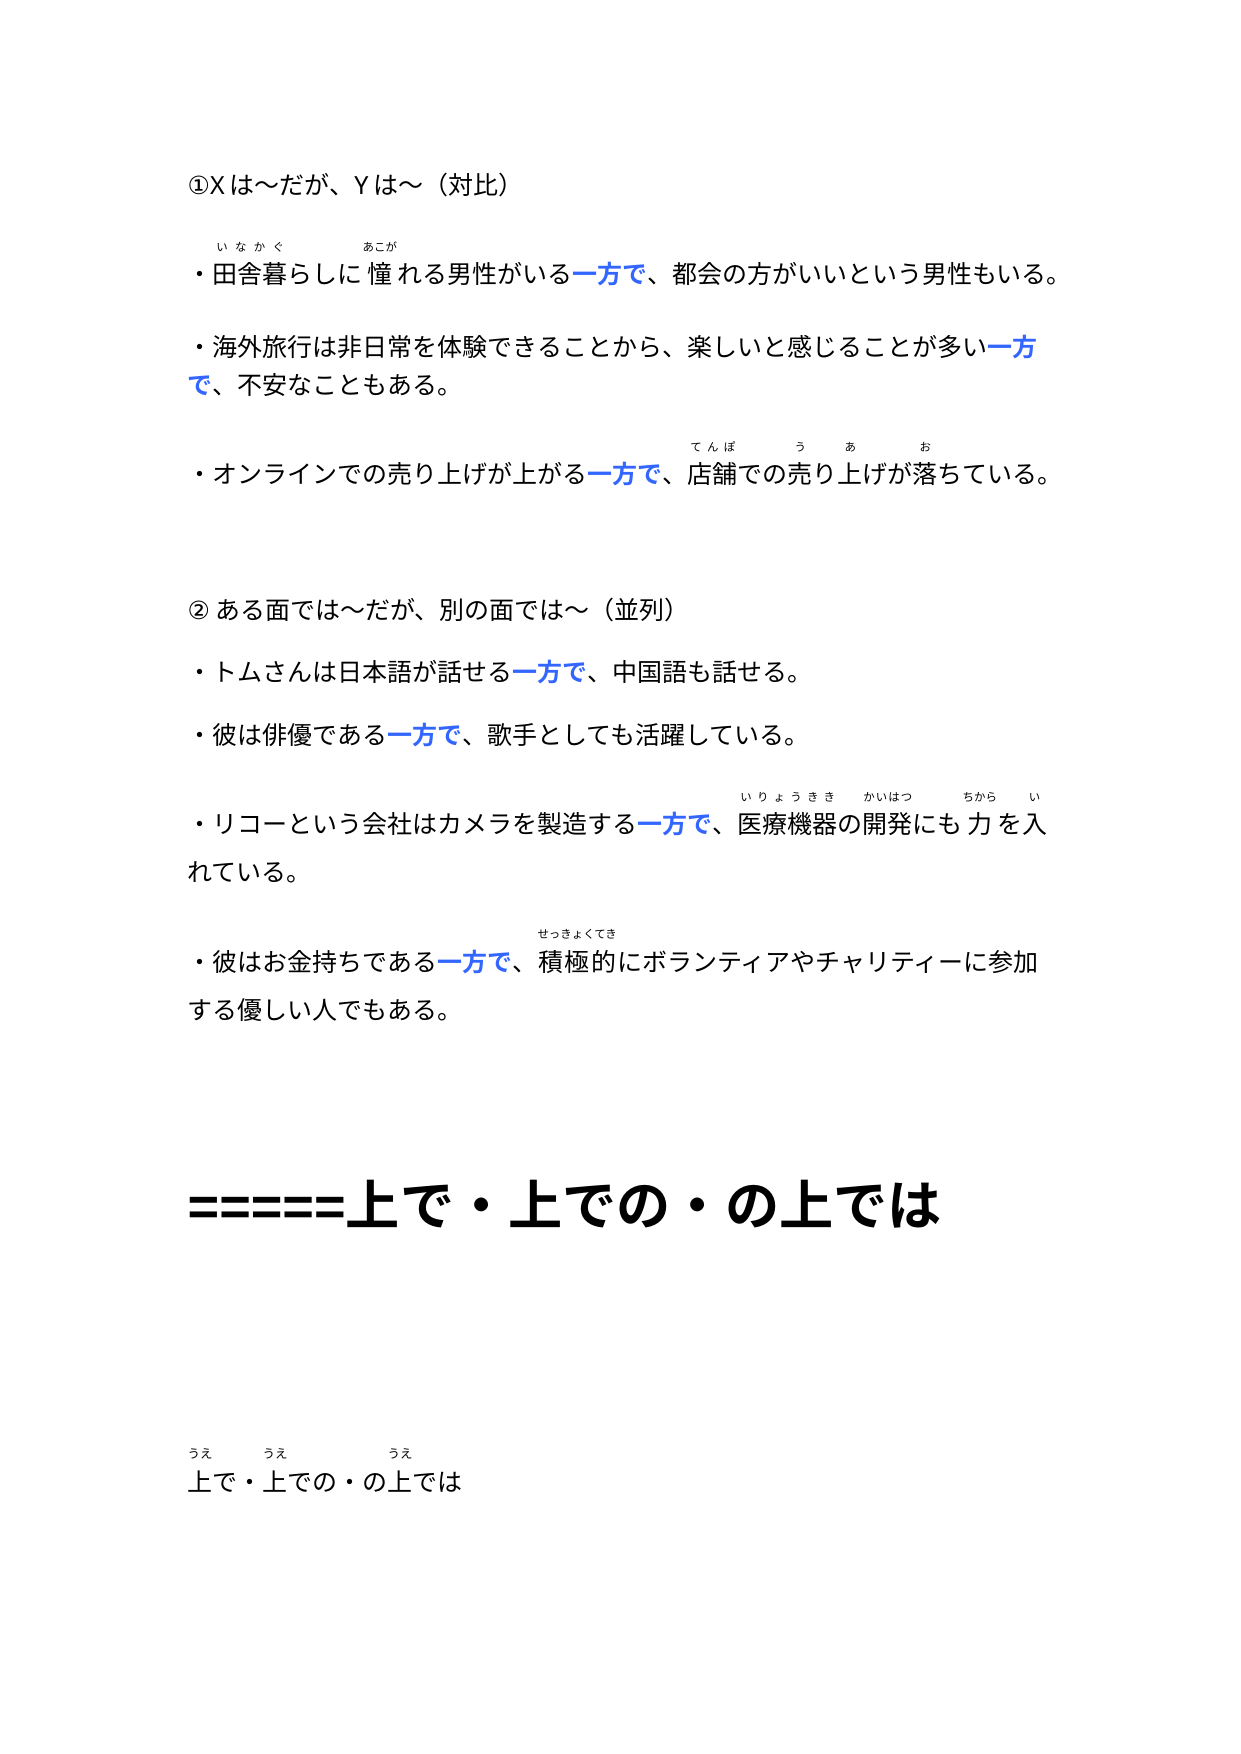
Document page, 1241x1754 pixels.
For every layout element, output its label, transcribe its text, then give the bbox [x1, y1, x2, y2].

text ・彼はお金持ちである一方で、にボランティアやチャリティーに参加する優しい人でもある。 [187, 914, 1053, 1027]
text ・リコーという会社はカメラを製造する一方で、のにもをれている。 [187, 777, 1053, 889]
subtitle =====上で・上での・の上では [187, 1146, 1053, 1258]
text ②ある面では〜だが、別の面では〜（並列） [187, 589, 1053, 627]
text ・オンラインでの売り上げが上がる一方で、でのりげがちている。 [187, 427, 1053, 502]
text ・トムさんは日本語が話せる一方で、中国語も話せる。 [187, 652, 1053, 689]
text ①Xは〜だが、Yは〜（対比） [187, 164, 1053, 202]
text で・での・のでは [187, 1434, 1053, 1509]
text ・彼は俳優である一方で、歌手としても活躍している。 [187, 714, 1053, 752]
text ・らしにれる男性がいる一方で、都会の方がいいという男性もいる。 [187, 227, 1053, 302]
text ・海外旅行は非日常を体験できることから、楽しいと感じることが多い一方で、不安なこともある。 [187, 327, 1053, 402]
